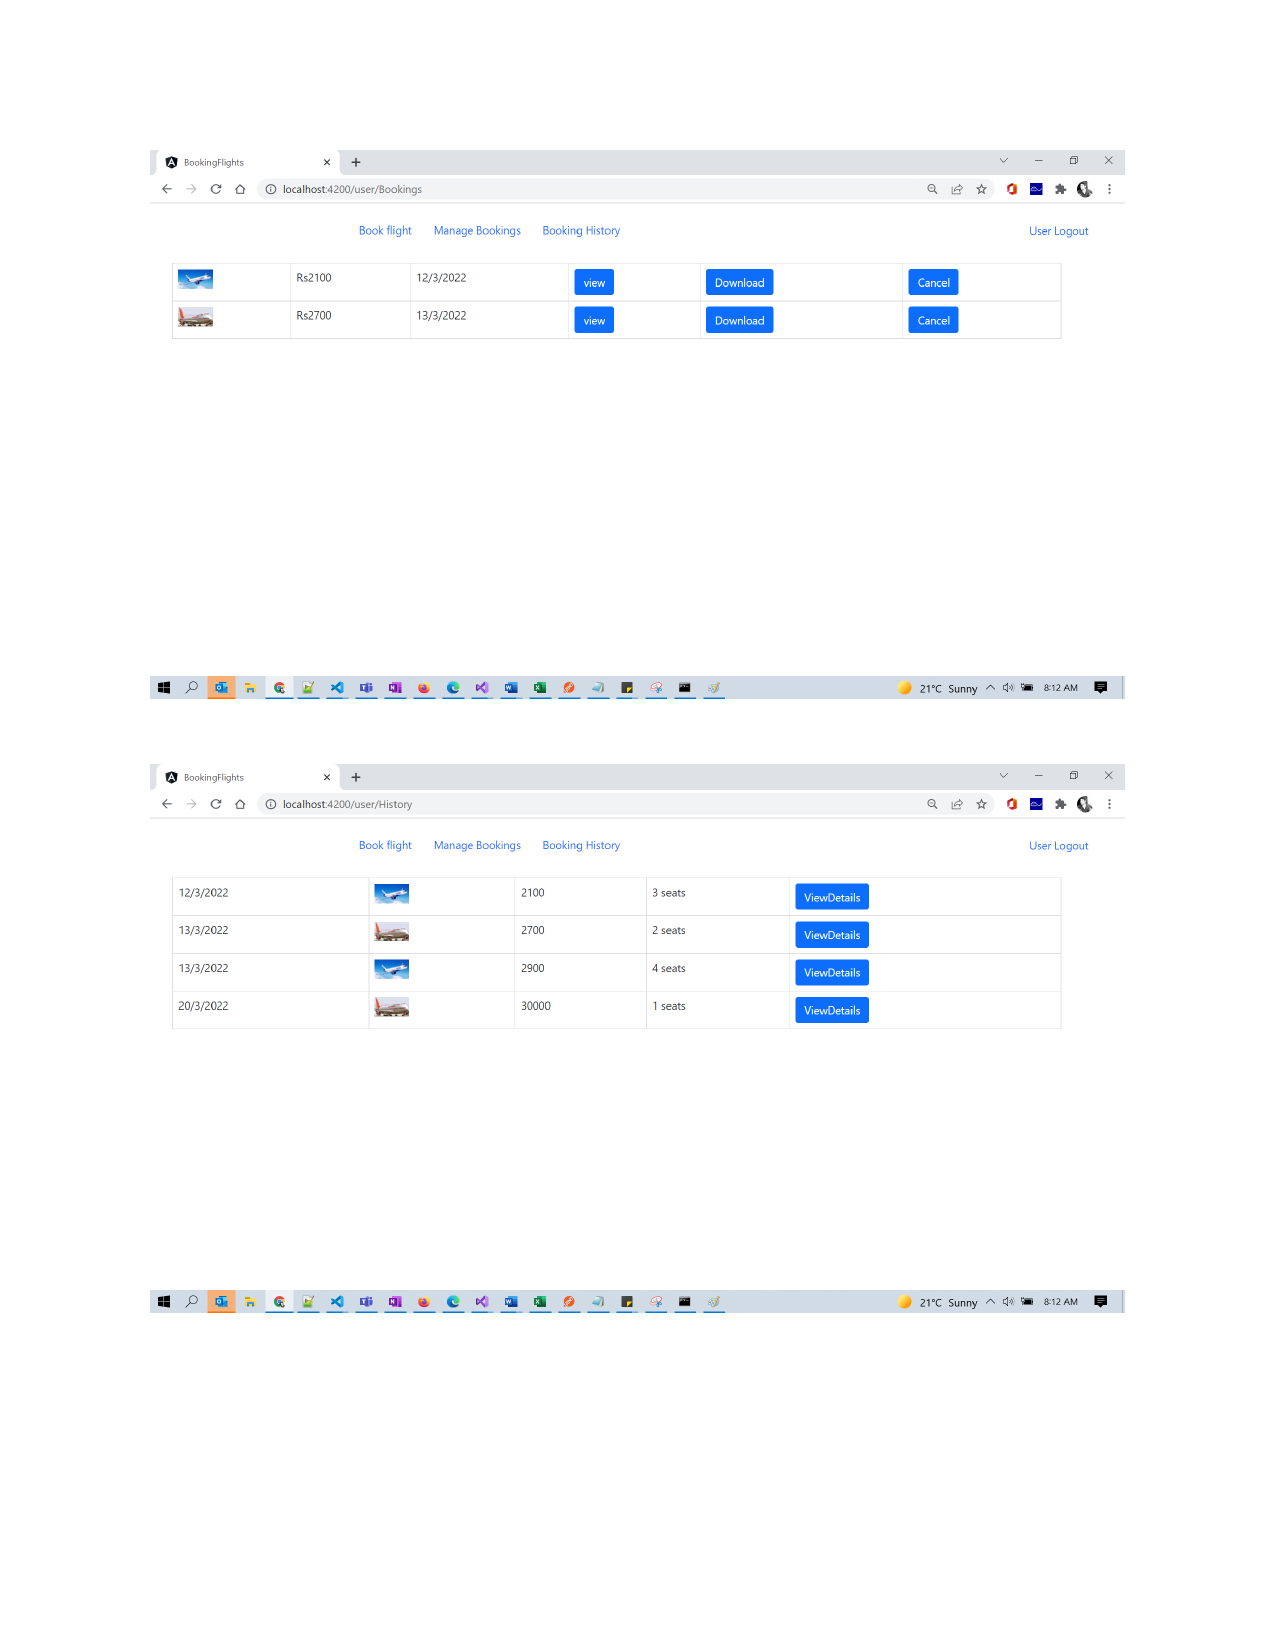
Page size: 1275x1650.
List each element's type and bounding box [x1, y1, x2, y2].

picture [150, 764, 1125, 1313]
picture [150, 150, 1125, 699]
